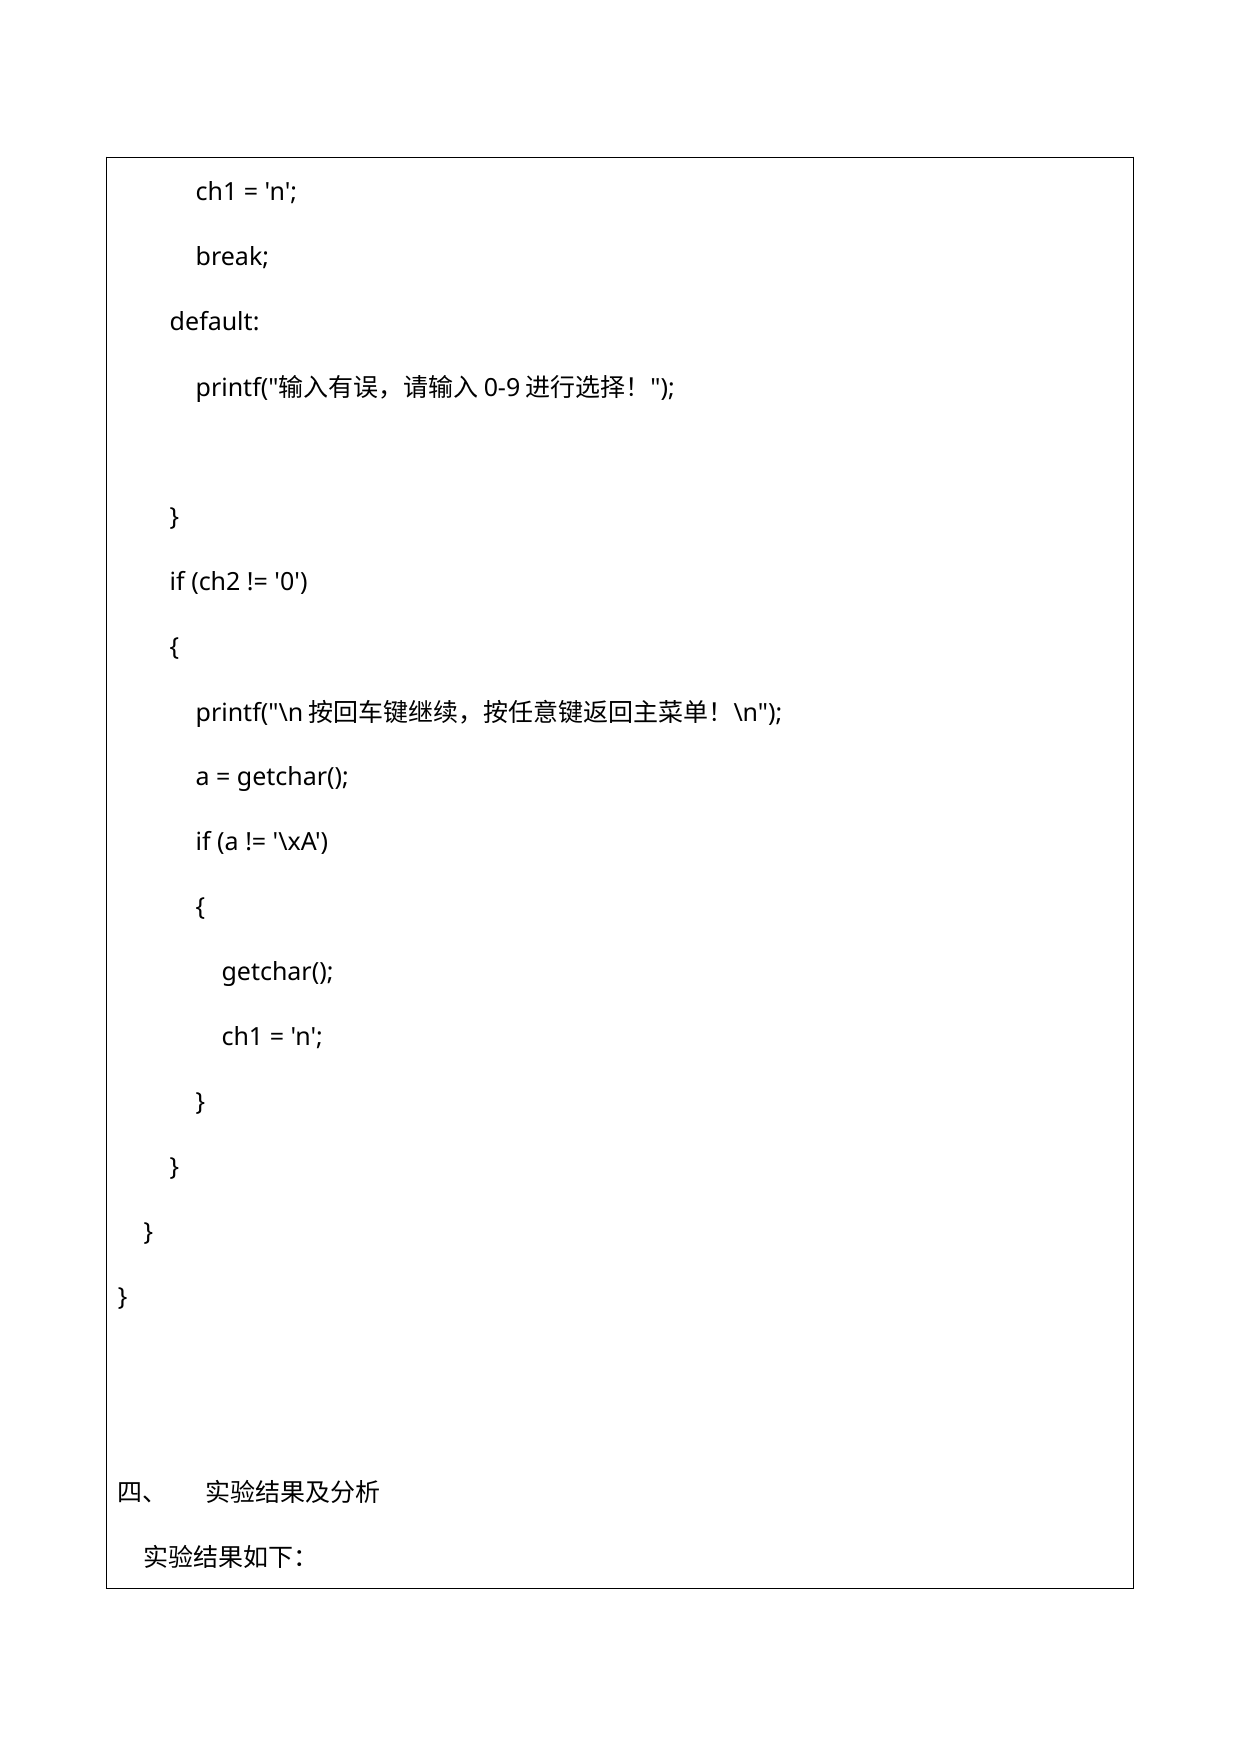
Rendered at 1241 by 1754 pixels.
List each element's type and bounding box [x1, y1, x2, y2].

table_cell [107, 158, 1133, 1588]
